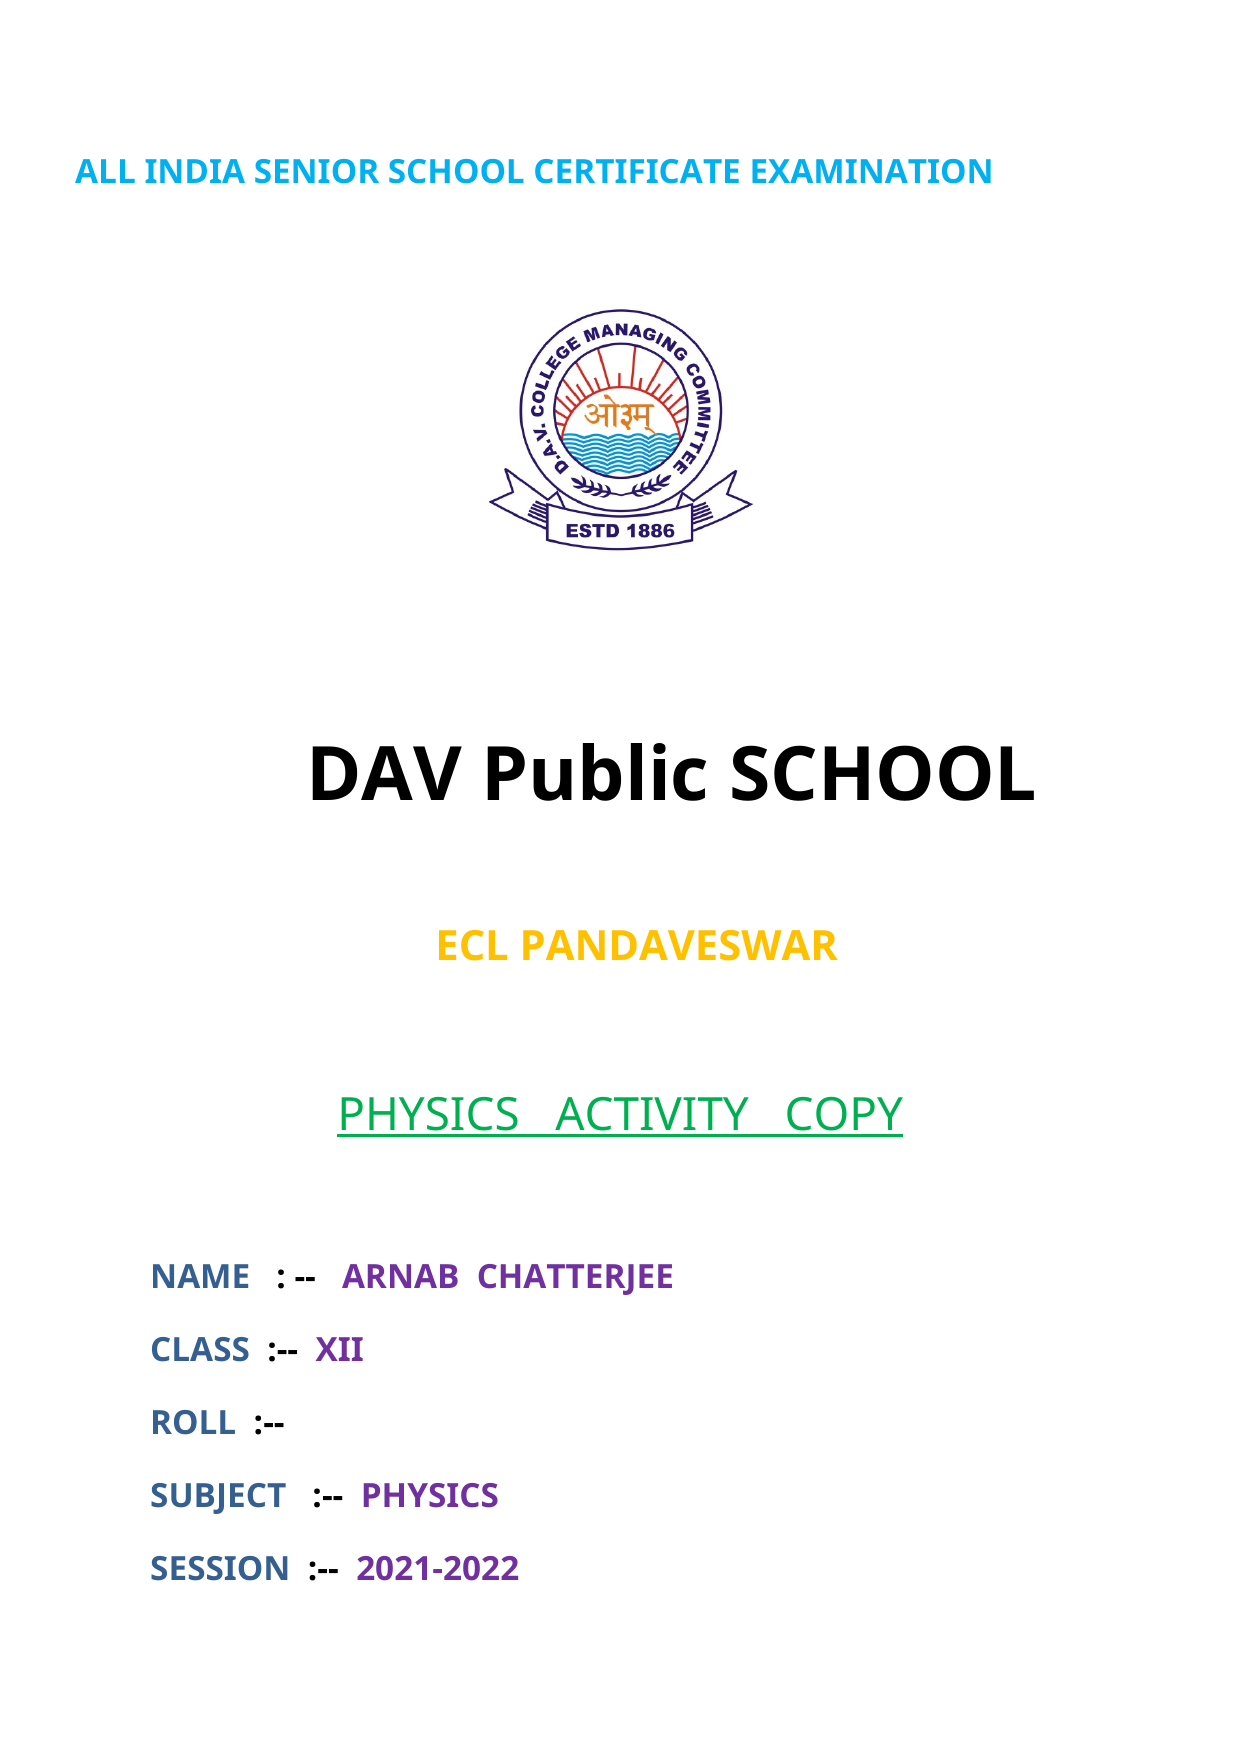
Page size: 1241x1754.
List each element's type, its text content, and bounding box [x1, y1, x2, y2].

picture [481, 294, 760, 566]
text NAME : -- ARNAB CHATTERJEE [150, 1253, 1165, 1298]
text SESSION :-- 2021-2022 [150, 1545, 1165, 1591]
text CLASS :-- XII [150, 1326, 1165, 1372]
text SUBJECT :-- PHYSICS [150, 1472, 1165, 1518]
text ALL INDIA SENIOR SCHOOL CERTIFICATE EXAMINATION [75, 148, 1165, 193]
text PHYSICS ACTIVITY COPY [75, 1081, 1165, 1143]
text ROLL :-- [150, 1399, 1165, 1444]
